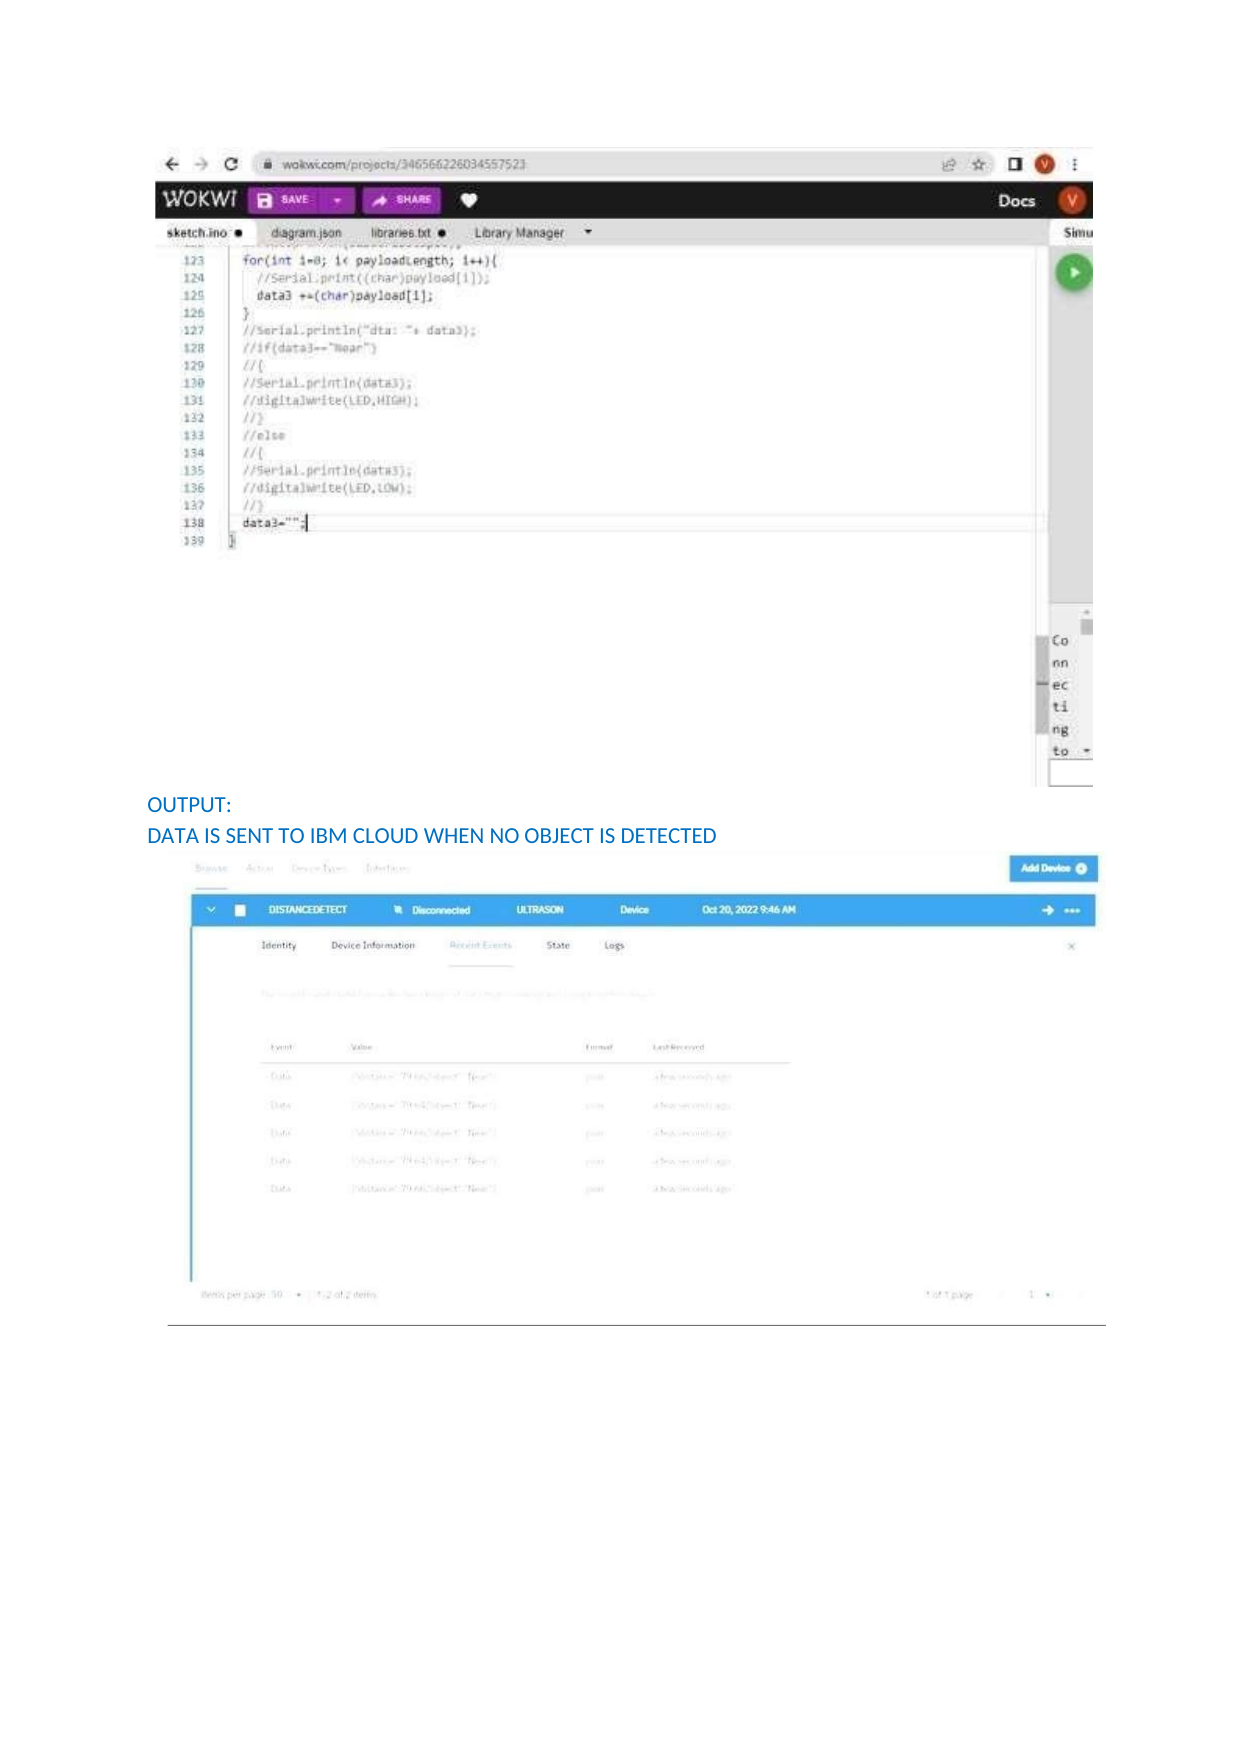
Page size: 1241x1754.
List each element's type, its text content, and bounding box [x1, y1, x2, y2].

picture [167, 851, 1106, 1329]
text DATA IS SENT TO IBM CLOUD WHEN NO OBJECT IS DETECTED [147, 821, 1117, 849]
picture [155, 147, 1093, 787]
text OUTPUT: [147, 790, 1117, 818]
